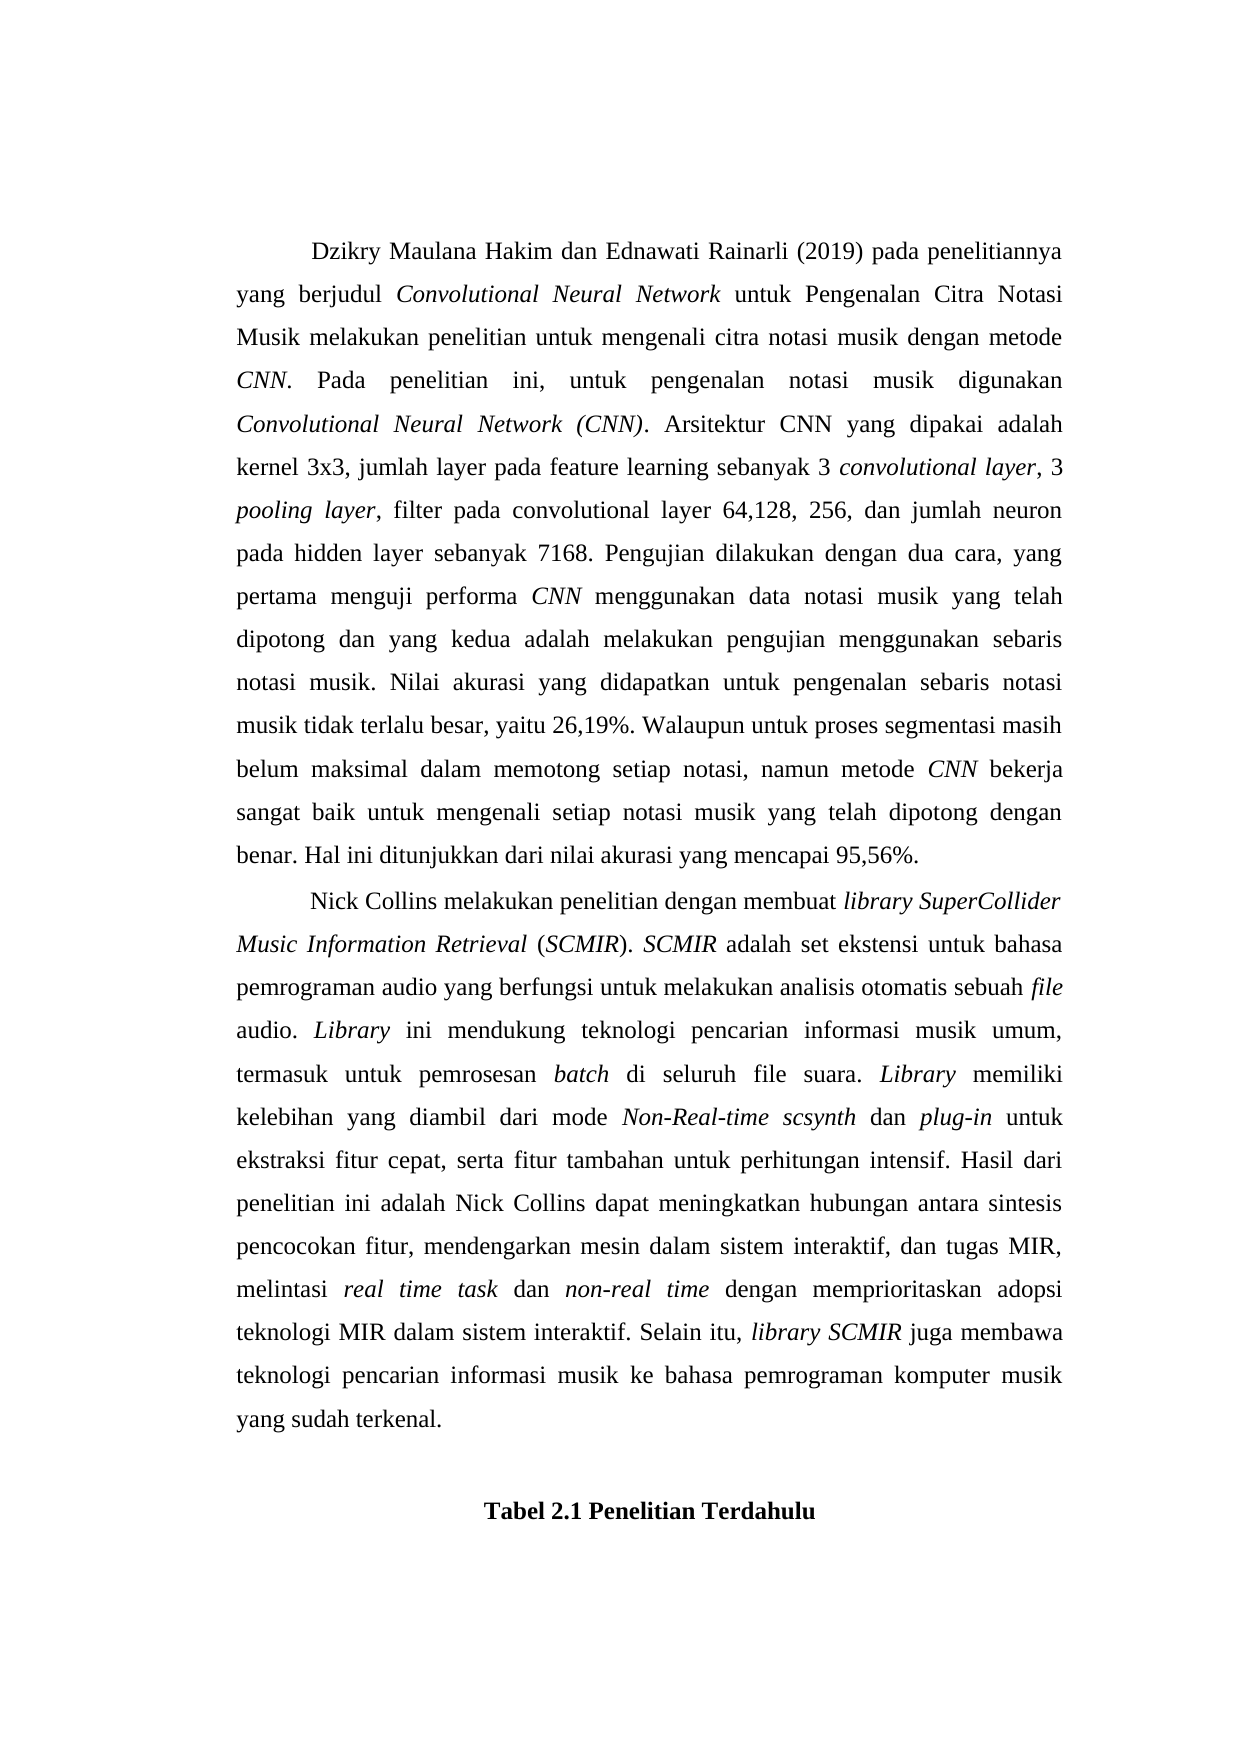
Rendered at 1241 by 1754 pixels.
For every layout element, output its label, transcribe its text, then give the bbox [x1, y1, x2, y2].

text Dzikry Maulana Hakim dan Ednawati Rainarli (2019) pada penelitiannya yang berjudul Convolutional Neural Network untuk Pengenalan Citra Notasi Musik melakukan penelitian untuk mengenali citra notasi musik dengan metode CNN. Pada penelitian ini, untuk pengenalan notasi musik digunakan Convolutional Neural Network (CNN). Arsitektur CNN yang dipakai adalah kernel 3x3, jumlah layer pada feature learning sebanyak 3 convolutional layer, 3 pooling layer, filter pada convolutional layer 64,128, 256, dan jumlah neuron pada hidden layer sebanyak 7168. Pengujian dilakukan dengan dua cara, yang pertama menguji performa CNN menggunakan data notasi musik yang telah dipotong dan yang kedua adalah melakukan pengujian menggunakan sebaris notasi musik. Nilai akurasi yang didapatkan untuk pengenalan sebaris notasi musik tidak terlalu besar, yaitu 26,19%. Walaupun untuk proses segmentasi masih belum maksimal dalam memotong setiap notasi, namun metode CNN bekerja sangat baik untuk mengenali setiap notasi musik yang telah dipotong dengan benar. Hal ini ditunjukkan dari nilai akurasi yang mencapai 95,56%. [236, 236, 1063, 869]
text Tabel 2.1 Penelitian Terdahulu [236, 1496, 1063, 1525]
text Nick Collins melakukan penelitian dengan membuat library SuperCollider Music Information Retrieval (SCMIR). SCMIR adalah set ekstensi untuk bahasa pemrograman audio yang berfungsi untuk melakukan analisis otomatis sebuah file audio. Library ini mendukung teknologi pencarian informasi musik umum, termasuk untuk pemrosesan batch di seluruh file suara. Library memiliki kelebihan yang diambil dari mode Non-Real-time scsynth dan plug-in untuk ekstraksi fitur cepat, serta fitur tambahan untuk perhitungan intensif. Hasil dari penelitian ini adalah Nick Collins dapat meningkatkan hubungan antara sintesis pencocokan fitur, mendengarkan mesin dalam sistem interaktif, dan tugas MIR, melintasi real time task dan non-real time dengan memprioritaskan adopsi teknologi MIR dalam sistem interaktif. Selain itu, library SCMIR juga membawa teknologi pencarian informasi musik ke bahasa pemrograman komputer musik yang sudah terkenal. [236, 886, 1063, 1432]
